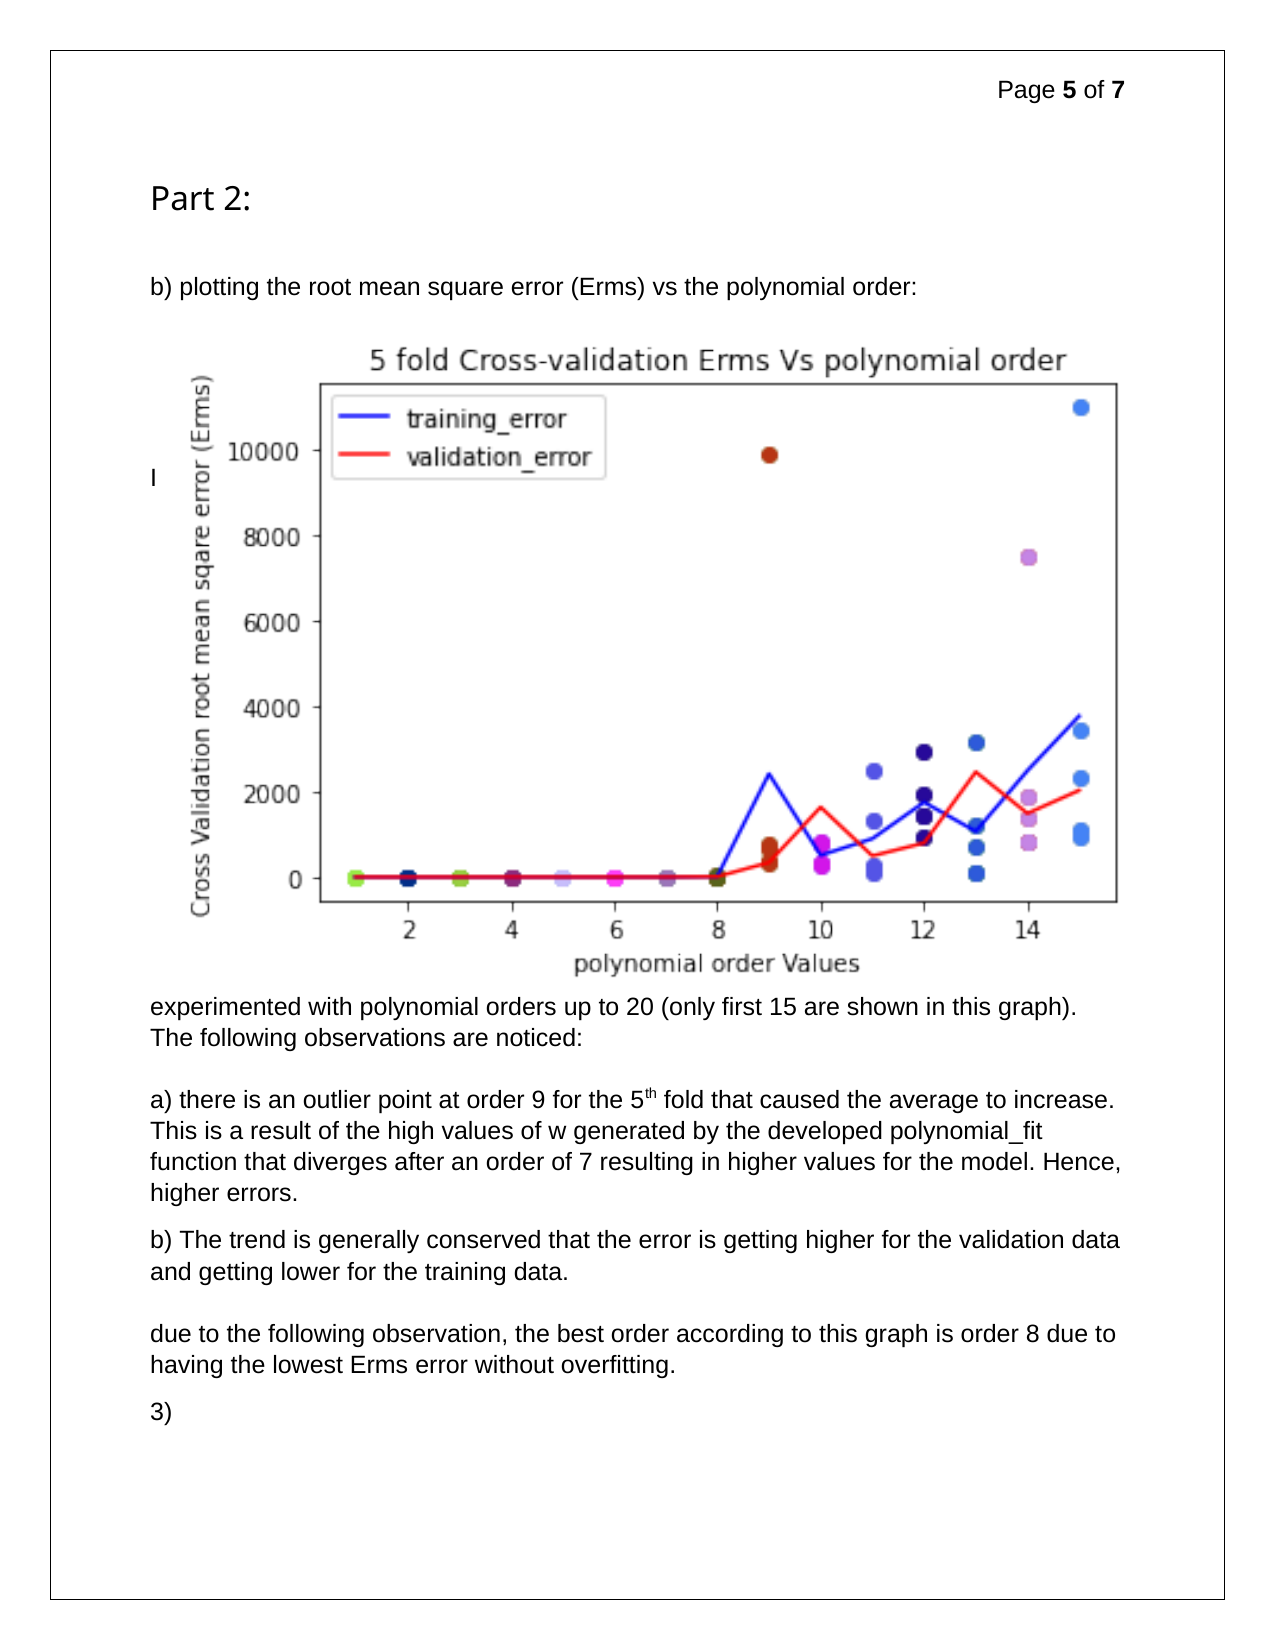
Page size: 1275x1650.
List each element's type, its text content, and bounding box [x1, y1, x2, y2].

text b) plotting the root mean square error (Erms) vs the polynomial order: [150, 272, 1125, 300]
picture [177, 331, 1133, 992]
subtitle Part 2: [150, 175, 1125, 220]
text I experimented with polynomial orders up to 20 (only first 15 are shown in this graph). The following observations are noticed: a) there is an outlier point at order 9 for the 5th fold that caused the average to increase. This is a result of the high values of w generated by the developed polynomial_fit function that diverges after an order of 7 resulting in higher values for the model. Hence, higher errors. [150, 462, 1125, 1207]
text b) The trend is generally conserved that the error is getting higher for the validation data and getting lower for the training data. due to the following observation, the best order according to this graph is order 8 due to having the lowest Erms error without overfitting. [150, 1226, 1125, 1378]
text 3) [150, 1397, 1125, 1426]
